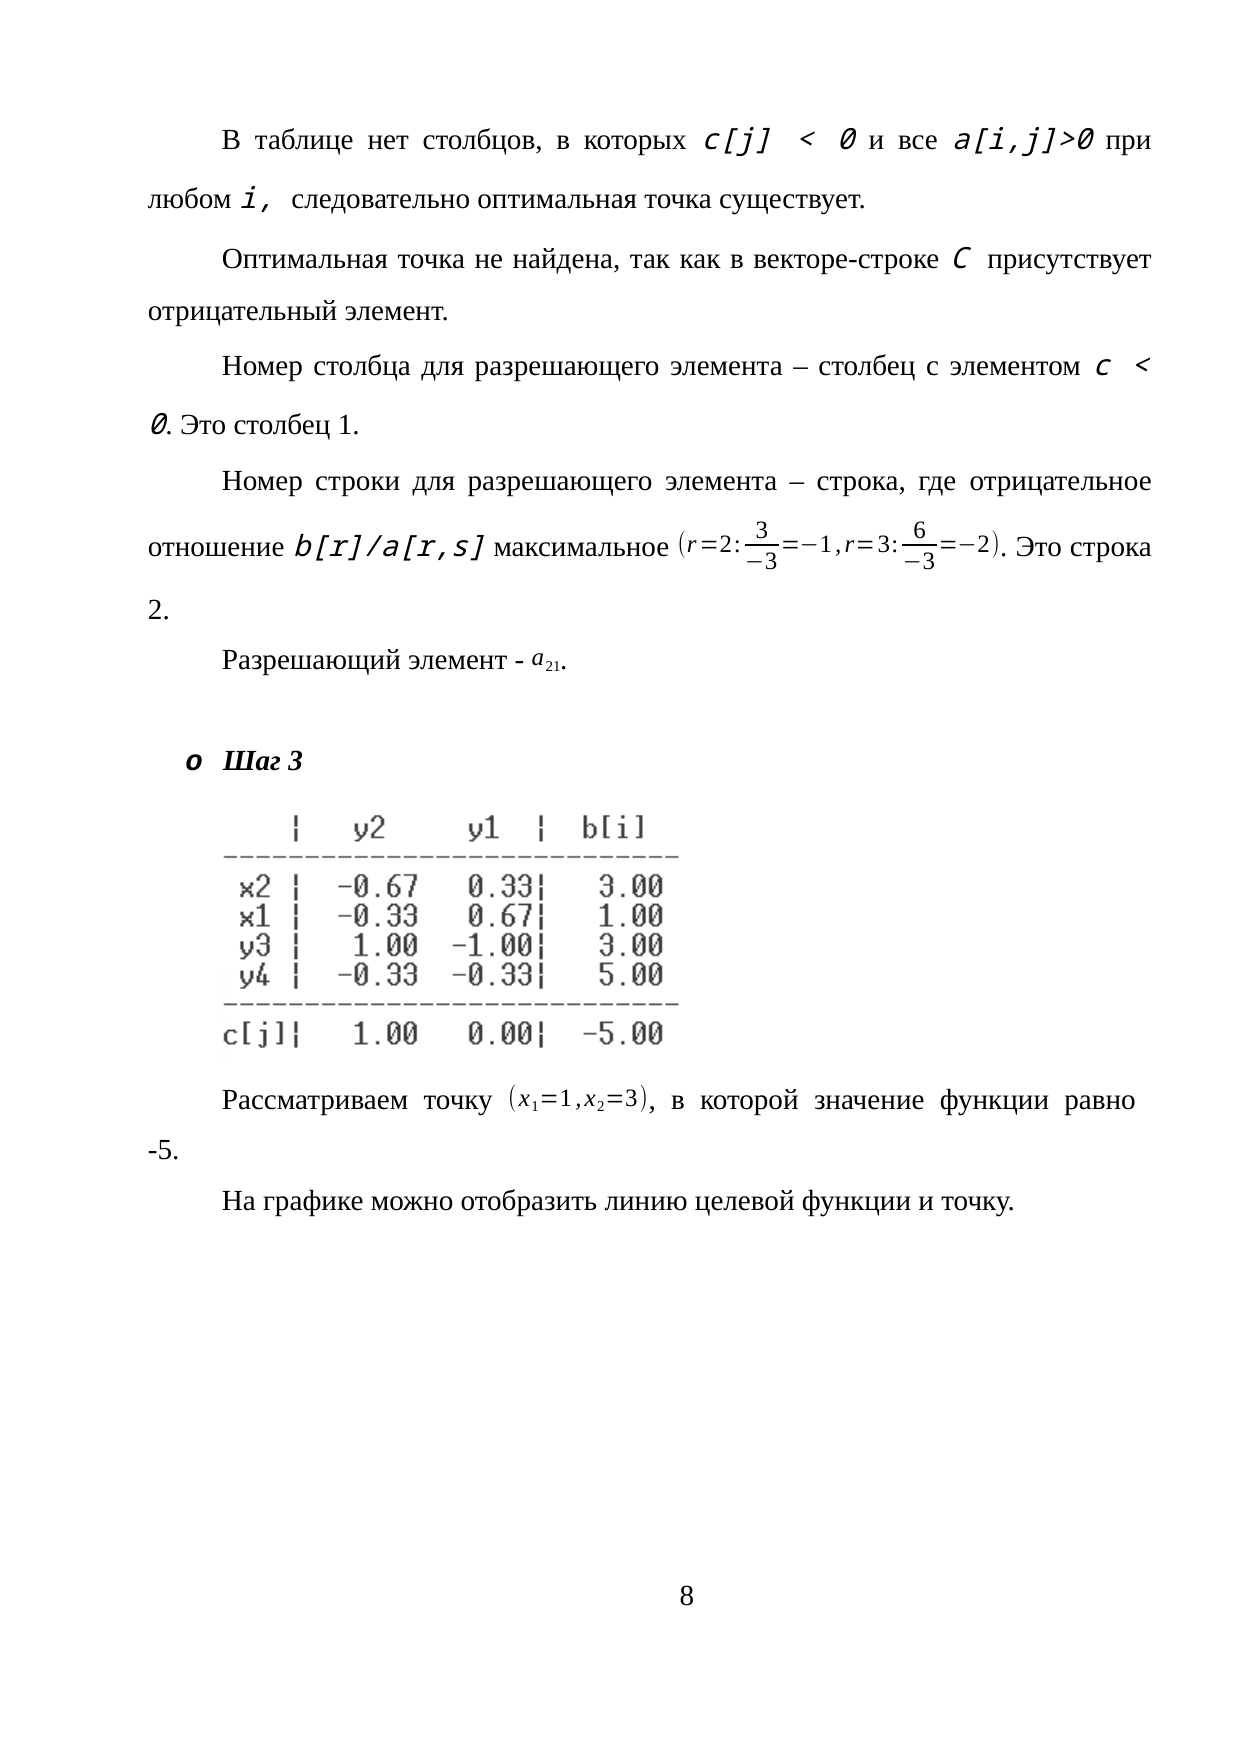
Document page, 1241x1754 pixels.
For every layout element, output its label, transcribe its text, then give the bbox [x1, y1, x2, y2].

text Рассматриваем точку , в которой значение функции равно -5. [148, 1082, 1152, 1166]
list Шаг 3 [185, 743, 1152, 779]
text Оптимальная точка не найдена, так как в векторе-строке С присутствует отрицательный элемент. [148, 237, 1152, 327]
text Номер столбца для разрешающего элемента – столбец с элементом с < 0. Это столбец 1. [148, 344, 1152, 443]
text В таблице нет столбцов, в которых c[j] < 0 и все a[i,j]>0 при любом i, следовательно оптимальная точка существует. [148, 118, 1152, 217]
text На графике можно отобразить линию целевой функции и точку. [148, 1183, 1152, 1216]
text Разрешающий элемент - . [148, 642, 1152, 676]
picture [221, 809, 700, 1066]
text Номер строки для разрешающего элемента – строка, где отрицательное отношение b[r]/a[r,s] максимальное . Это строка 2. [148, 463, 1152, 625]
